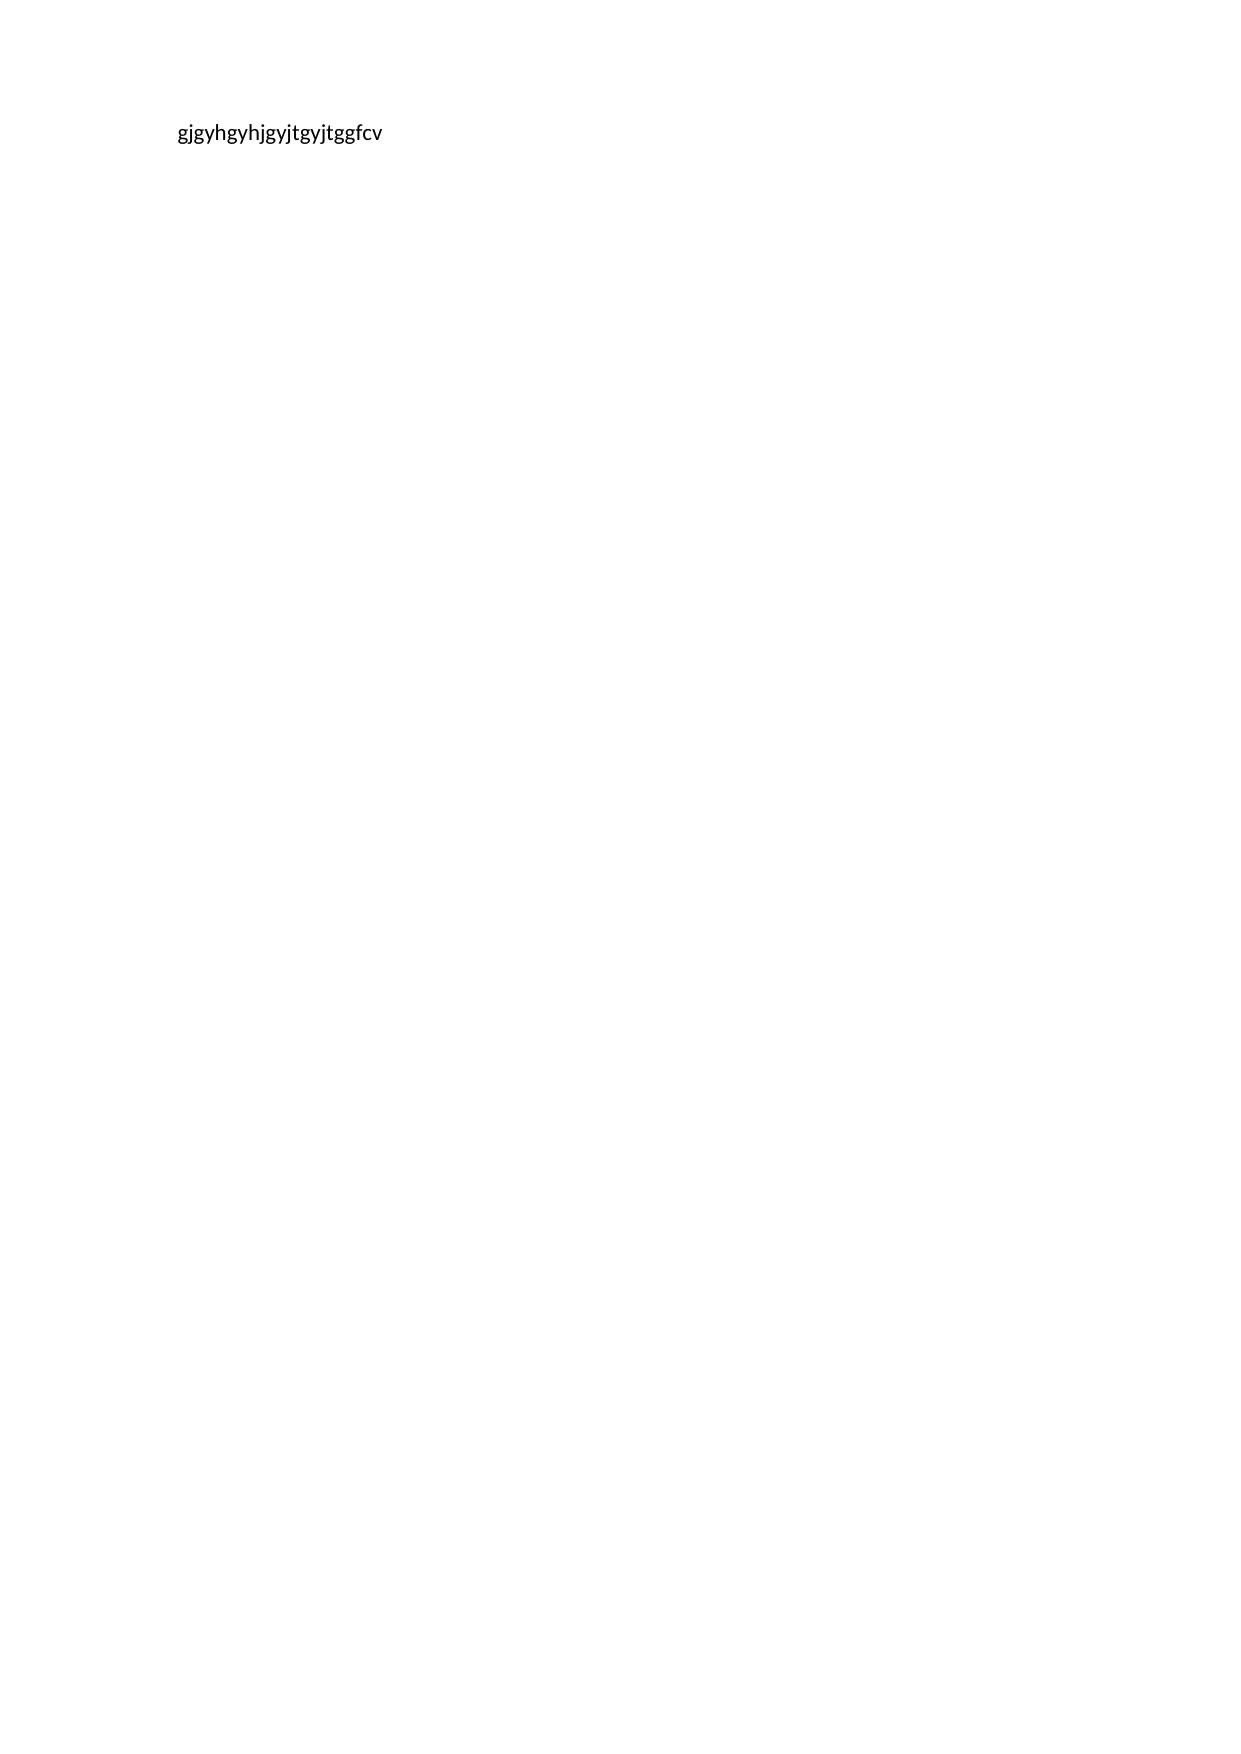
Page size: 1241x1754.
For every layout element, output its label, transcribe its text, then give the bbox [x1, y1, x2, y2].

text gjgyhgyhjgyjtgyjtggfcv [177, 118, 1152, 146]
